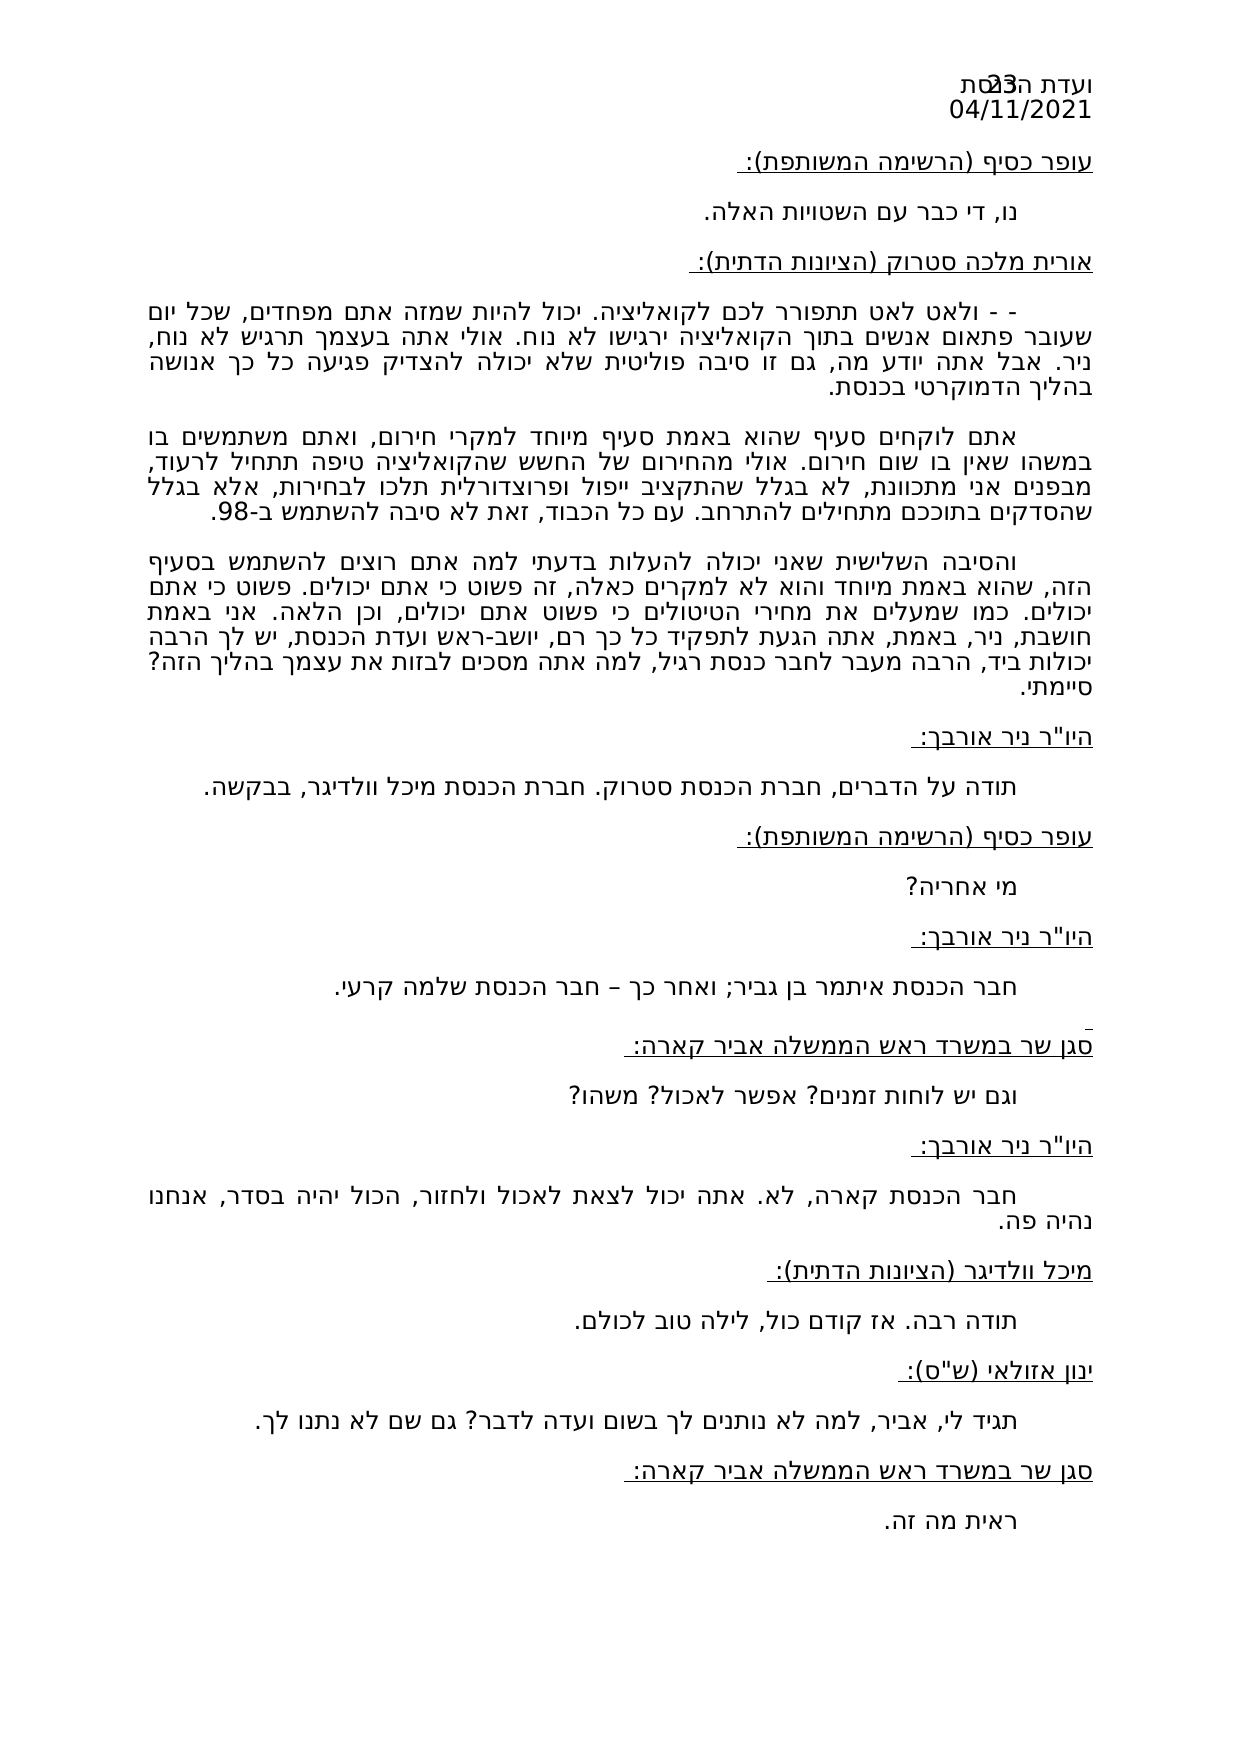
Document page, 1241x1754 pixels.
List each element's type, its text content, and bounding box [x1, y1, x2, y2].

text תגיד לי, אביר, למה לא נותנים לך בשום ועדה לדבר? גם שם לא נתנו לך. [147, 1409, 1093, 1434]
text << דובר >> סגן שר במשרד ראש הממשלה אביר קארה: << דובר >> [147, 1034, 1093, 1059]
text << דובר >> מיכל וולדיגר (הציונות הדתית): << דובר >> [147, 1259, 1093, 1284]
text חבר הכנסת קארה, לא. אתה יכול לצאת לאכול ולחזור, הכול יהיה בסדר, אנחנו נהיה פה. [147, 1184, 1093, 1234]
text << יור >> היו"ר ניר אורבך: << יור >> [147, 1134, 1093, 1159]
text חבר הכנסת איתמר בן גביר; ואחר כך – חבר הכנסת שלמה קרעי. [147, 975, 1093, 1000]
text ראית מה זה. [147, 1509, 1093, 1534]
text אתם לוקחים סעיף שהוא באמת סעיף מיוחד למקרי חירום, ואתם משתמשים בו במשהו שאין בו שום חירום. אולי מהחירום של החשש שהקואליציה טיפה תתחיל לרעוד, מבפנים אני מתכוונת, לא בגלל שהתקציב ייפול ופרוצדורלית תלכו לבחירות, אלא בגלל שהסדקים בתוככם מתחילים להתרחב. עם כל הכבוד, זאת לא סיבה להשתמש ב-98. [147, 425, 1093, 525]
text << יור >> היו"ר ניר אורבך: << יור >> [147, 925, 1093, 950]
text וגם יש לוחות זמנים? אפשר לאכול? משהו? [147, 1084, 1093, 1109]
text נו, די כבר עם השטויות האלה. [147, 200, 1093, 225]
text << דובר >> עופר כסיף (הרשימה המשותפת): << דובר >> [147, 150, 1093, 175]
text << דובר >> אורית מלכה סטרוק (הציונות הדתית): << דובר >> [147, 250, 1093, 275]
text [147, 1359, 1093, 1384]
text תודה רבה. אז קודם כול, לילה טוב לכולם. [147, 1309, 1093, 1334]
text מי אחריה? [147, 875, 1093, 900]
text << יור >> היו"ר ניר אורבך: << יור >> [147, 725, 1093, 750]
text << דובר >> עופר כסיף (הרשימה המשותפת): << דובר >> [147, 825, 1093, 850]
text - - ולאט לאט תתפורר לכם לקואליציה. יכול להיות שמזה אתם מפחדים, שכל יום שעובר פתאום אנשים בתוך הקואליציה ירגישו לא נוח. אולי אתה בעצמך תרגיש לא נוח, ניר. אבל אתה יודע מה, גם זו סיבה פוליטית שלא יכולה להצדיק פגיעה כל כך אנושה בהליך הדמוקרטי בכנסת. [147, 300, 1093, 400]
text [147, 1459, 1093, 1484]
text והסיבה השלישית שאני יכולה להעלות בדעתי למה אתם רוצים להשתמש בסעיף הזה, שהוא באמת מיוחד והוא לא למקרים כאלה, זה פשוט כי אתם יכולים. פשוט כי אתם יכולים. כמו שמעלים את מחירי הטיטולים כי פשוט אתם יכולים, וכן הלאה. אני באמת חושבת, ניר, באמת, אתה הגעת לתפקיד כל כך רם, יושב-ראש ועדת הכנסת, יש לך הרבה יכולות ביד, הרבה מעבר לחבר כנסת רגיל, למה אתה מסכים לבזות את עצמך בהליך הזה? סיימתי. [147, 550, 1093, 700]
text תודה על הדברים, חברת הכנסת סטרוק. חברת הכנסת מיכל וולדיגר, בבקשה. [147, 775, 1093, 800]
